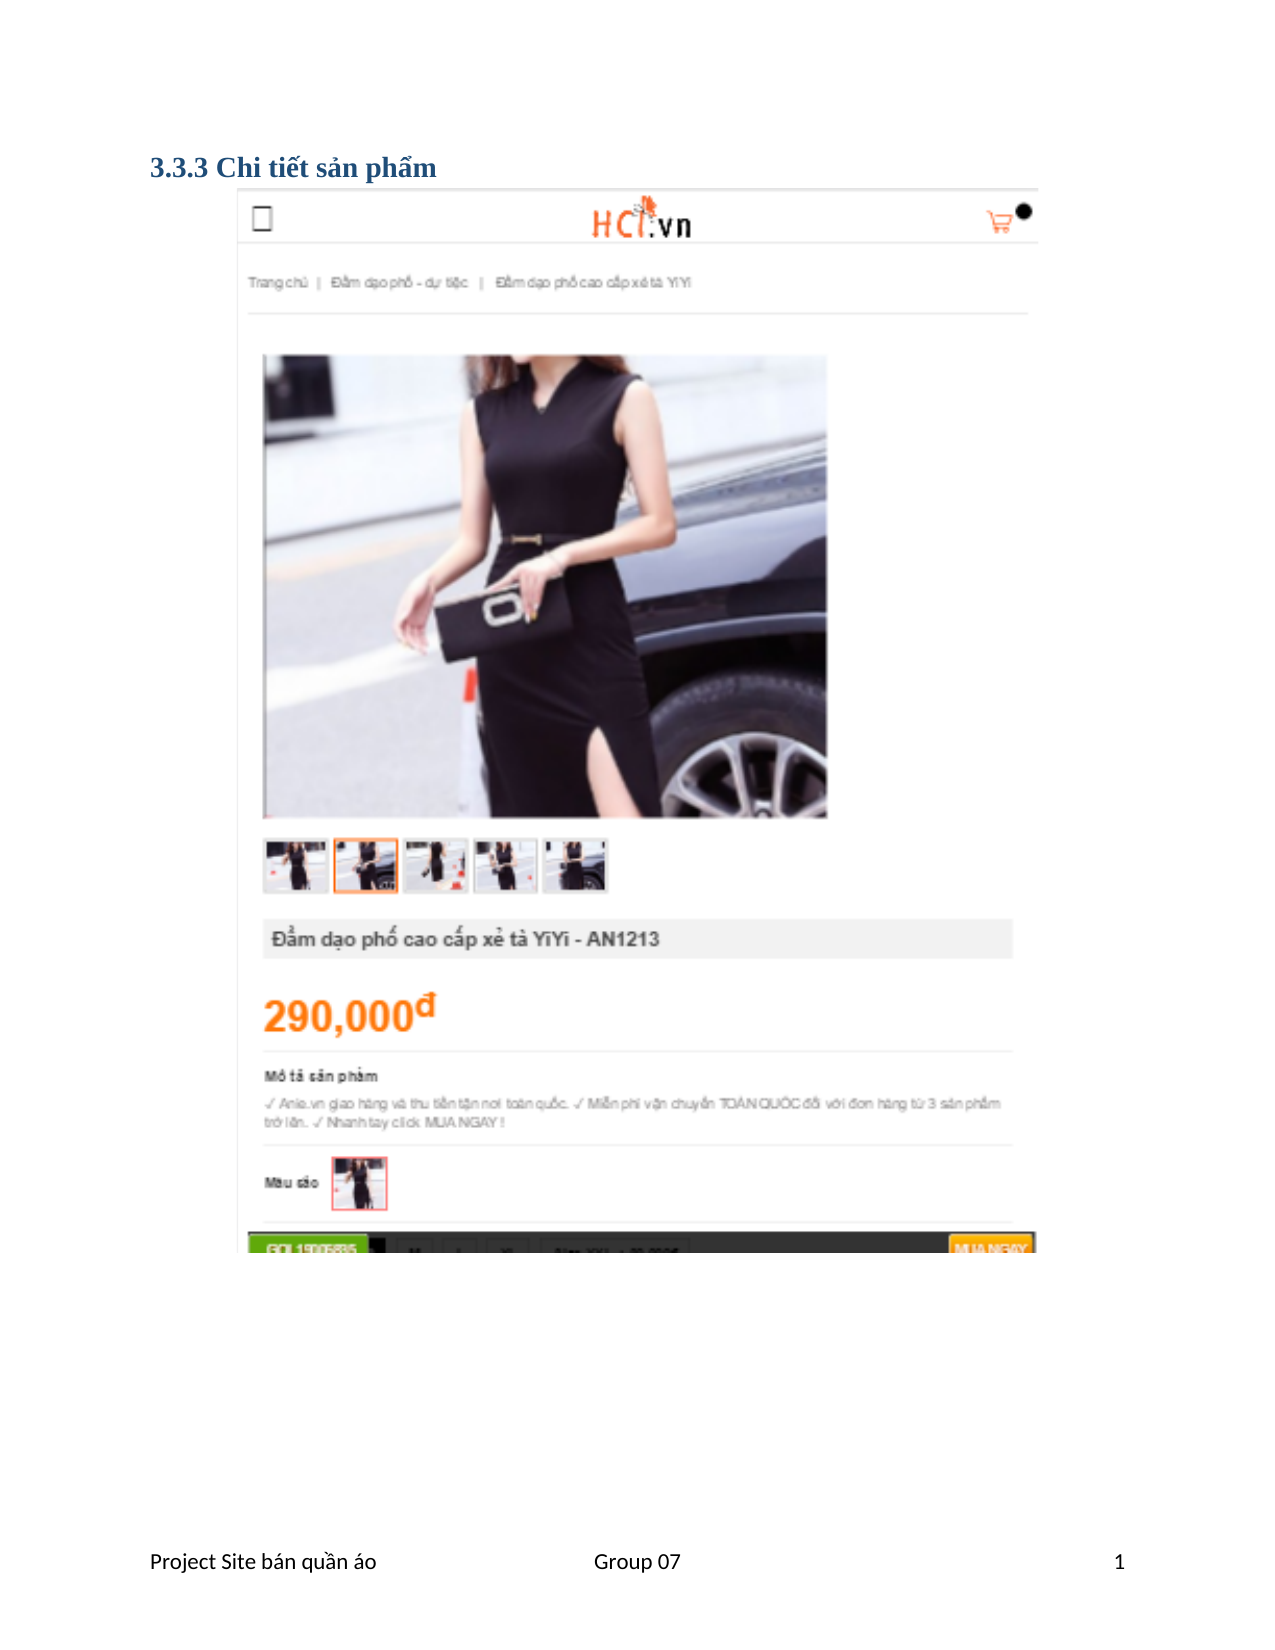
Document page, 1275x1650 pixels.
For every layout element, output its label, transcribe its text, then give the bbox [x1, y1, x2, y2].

picture [236, 188, 1039, 1253]
subtitle 3.3.3 Chi tiết sản phẩm [150, 150, 1125, 183]
